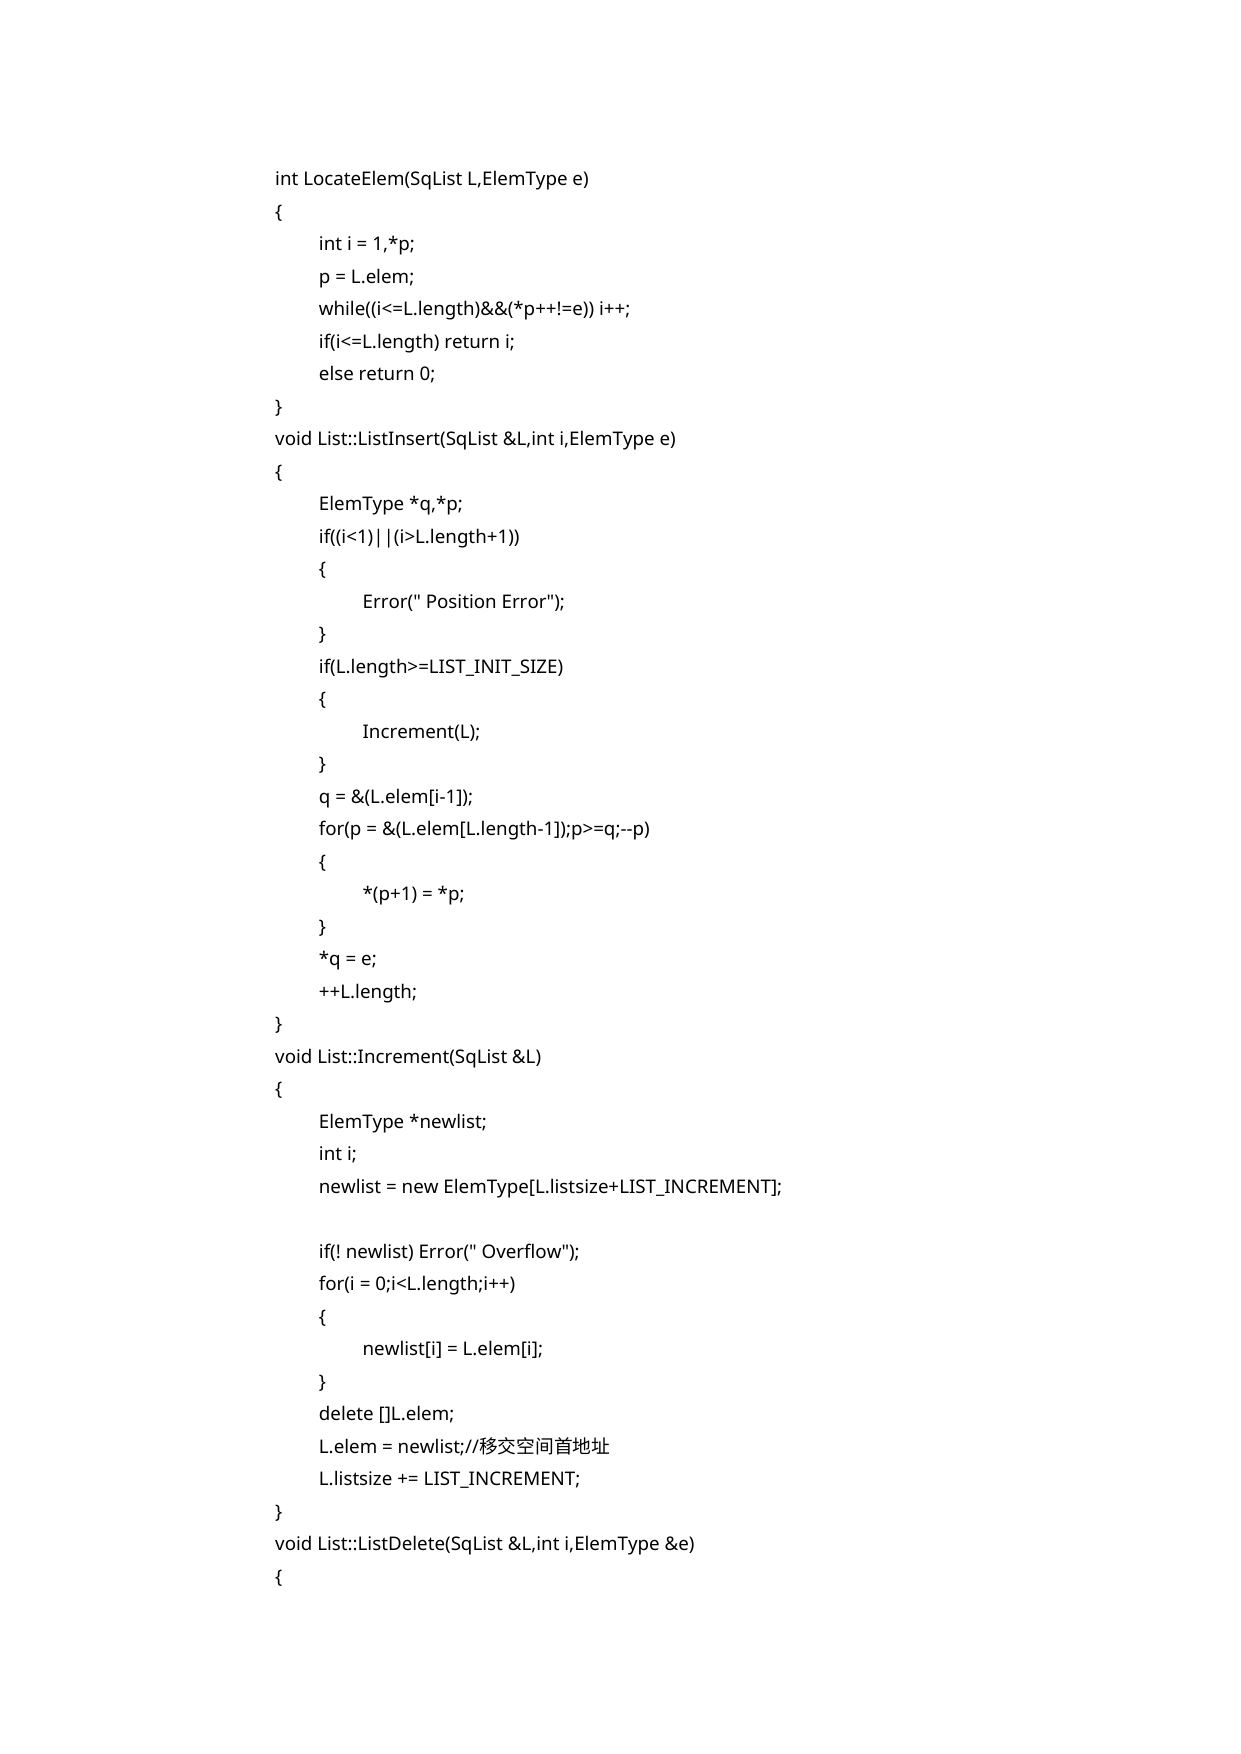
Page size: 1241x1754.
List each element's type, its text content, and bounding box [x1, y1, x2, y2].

text *(p+1) = *p; [275, 877, 1053, 909]
text void List::Increment(SqList &L) [275, 1039, 1053, 1072]
text for(i = 0;i<L.length;i++) [275, 1267, 1053, 1299]
text } [275, 389, 1053, 422]
text { [275, 1072, 1053, 1104]
text if((i<1)||(i>L.length+1)) [275, 519, 1053, 552]
text if(! newlist) Error(" Overflow"); [275, 1234, 1053, 1267]
text newlist[i] = L.elem[i]; [275, 1332, 1053, 1364]
text *q = e; [275, 942, 1053, 974]
text } [275, 747, 1053, 779]
text int LocateElem(SqList L,ElemType e) [275, 162, 1053, 194]
text } [275, 909, 1053, 942]
text { [275, 1299, 1053, 1332]
text } [275, 1007, 1053, 1039]
text q = &(L.elem[i-1]); [275, 779, 1053, 812]
text for(p = &(L.elem[L.length-1]);p>=q;--p) [275, 812, 1053, 844]
text int i; [275, 1137, 1053, 1169]
text } [275, 617, 1053, 649]
text if(i<=L.length) return i; [275, 324, 1053, 357]
text ++L.length; [275, 974, 1053, 1007]
text { [275, 552, 1053, 584]
text ElemType *q,*p; [275, 487, 1053, 519]
text L.listsize += LIST_INCREMENT; [275, 1462, 1053, 1494]
text if(L.length>=LIST_INIT_SIZE) [275, 649, 1053, 682]
text { [275, 682, 1053, 714]
text void List::ListInsert(SqList &L,int i,ElemType e) [275, 422, 1053, 454]
text int i = 1,*p; [275, 227, 1053, 259]
text ElemType *newlist; [275, 1104, 1053, 1137]
text while((i<=L.length)&&(*p++!=e)) i++; [275, 292, 1053, 324]
text { [275, 454, 1053, 487]
text } [275, 1494, 1053, 1527]
text { [275, 194, 1053, 227]
text delete []L.elem; [275, 1397, 1053, 1429]
text Increment(L); [275, 714, 1053, 747]
text void List::ListDelete(SqList &L,int i,ElemType &e) [275, 1527, 1053, 1559]
text { [275, 1559, 1053, 1592]
text Error(" Position Error"); [275, 584, 1053, 617]
text L.elem = newlist;//移交空间首地址 [275, 1429, 1053, 1462]
text newlist = new ElemType[L.listsize+LIST_INCREMENT]; [275, 1169, 1053, 1202]
text else return 0; [275, 357, 1053, 389]
text { [275, 844, 1053, 877]
text } [275, 1364, 1053, 1397]
text p = L.elem; [275, 259, 1053, 292]
